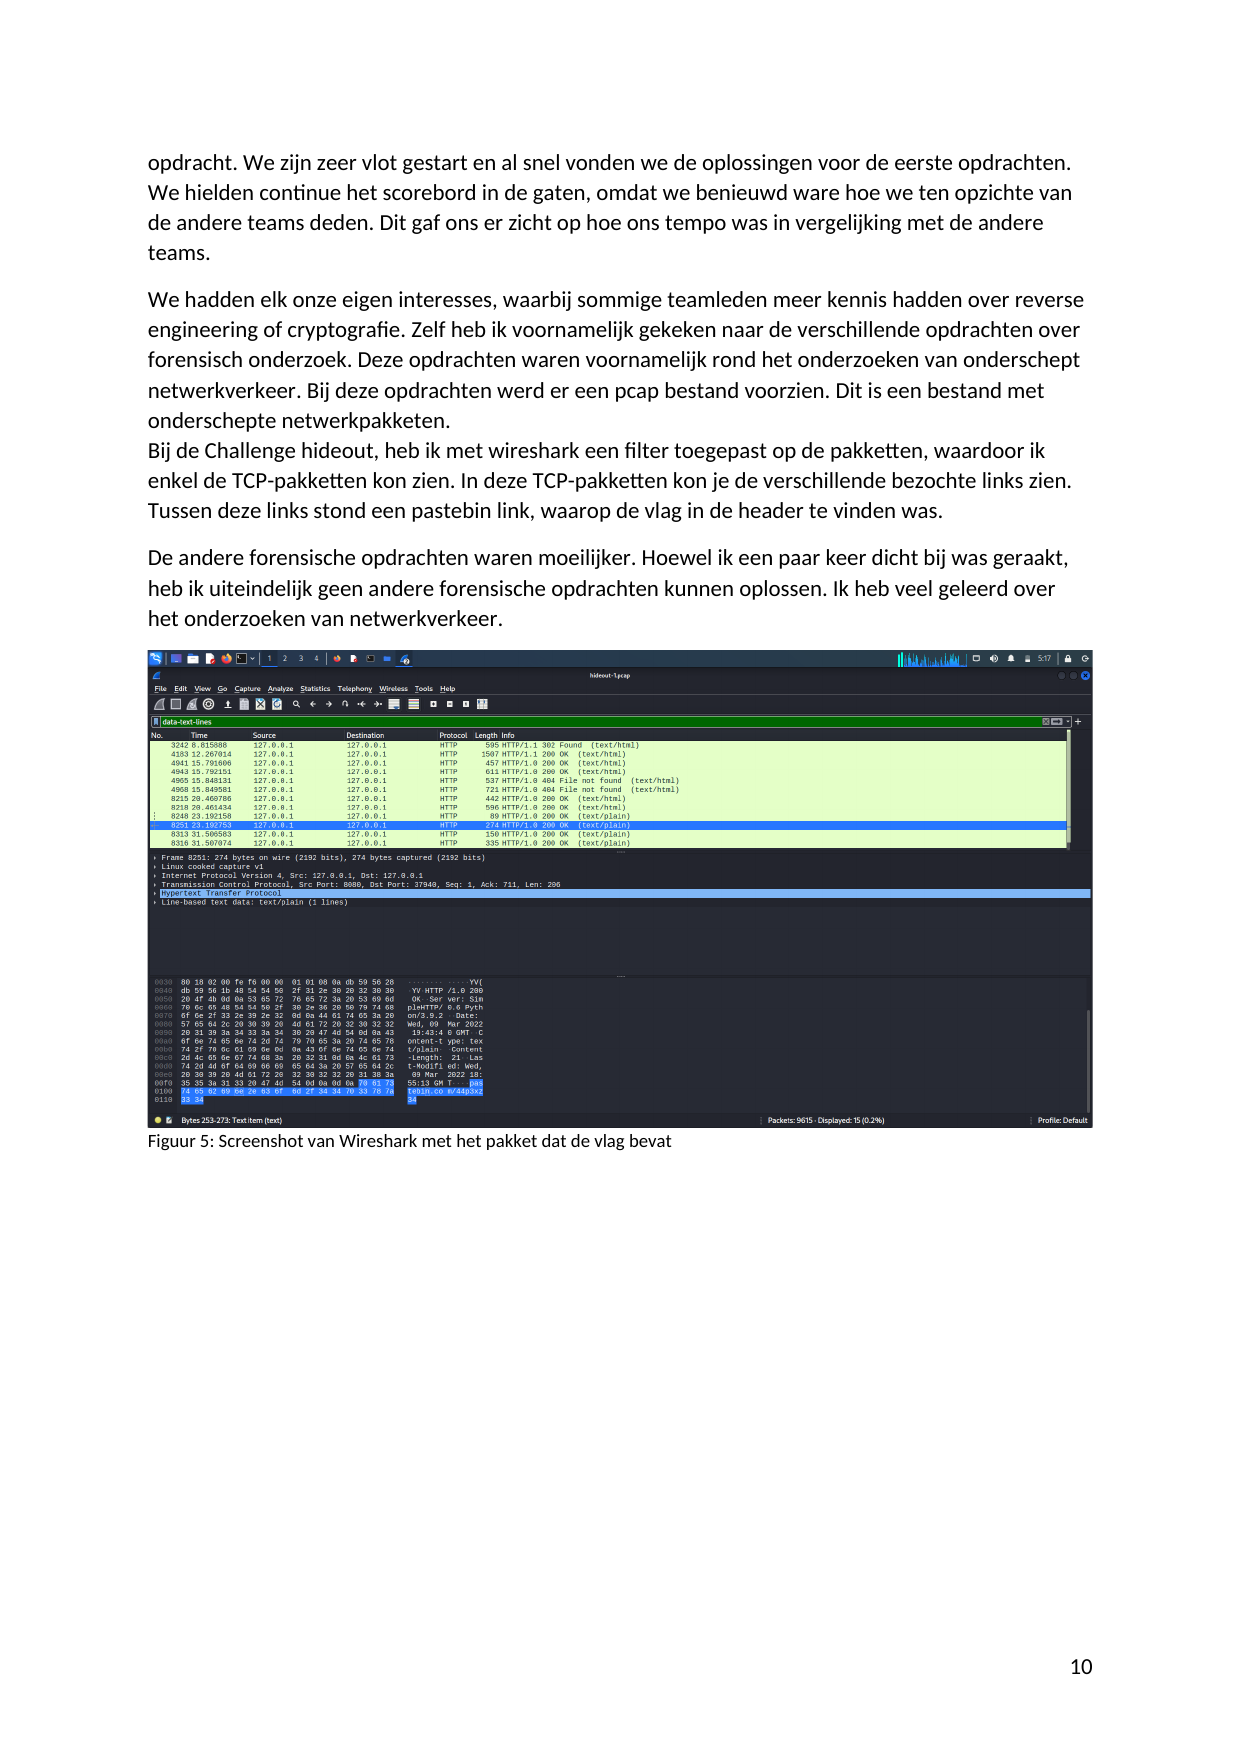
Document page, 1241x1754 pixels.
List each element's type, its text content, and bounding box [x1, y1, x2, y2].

text Figuur 5: Screenshot van Wireshark met het pakket dat de vlag bevat [148, 1128, 1093, 1152]
text We hadden elk onze eigen interesses, waarbij sommige teamleden meer kennis hadden over reverse engineering of cryptografie. Zelf heb ik voornamelijk gekeken naar de verschillende opdrachten over forensisch onderzoek. Deze opdrachten waren voornamelijk rond het onderzoeken van onderschept netwerkverkeer. Bij deze opdrachten werd er een pcap bestand voorzien. Dit is een bestand met onderschepte netwerkpakketen. Bij de Challenge hideout, heb ik met wireshark een filter toegepast op de pakketten, waardoor ik enkel de TCP-pakketten kon zien. In deze TCP-pakketten kon je de verschillende bezochte links zien. Tussen deze links stond een pastebin link, waarop de vlag in de header te vinden was. [148, 285, 1093, 524]
text De andere forensische opdrachten waren moeilijker. Hoewel ik een paar keer dicht bij was geraakt, heb ik uiteindelijk geen andere forensische opdrachten kunnen oplossen. Ik heb veel geleerd over het onderzoeken van netwerkverkeer. [148, 543, 1093, 632]
picture [147, 650, 1093, 1128]
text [148, 148, 1093, 266]
